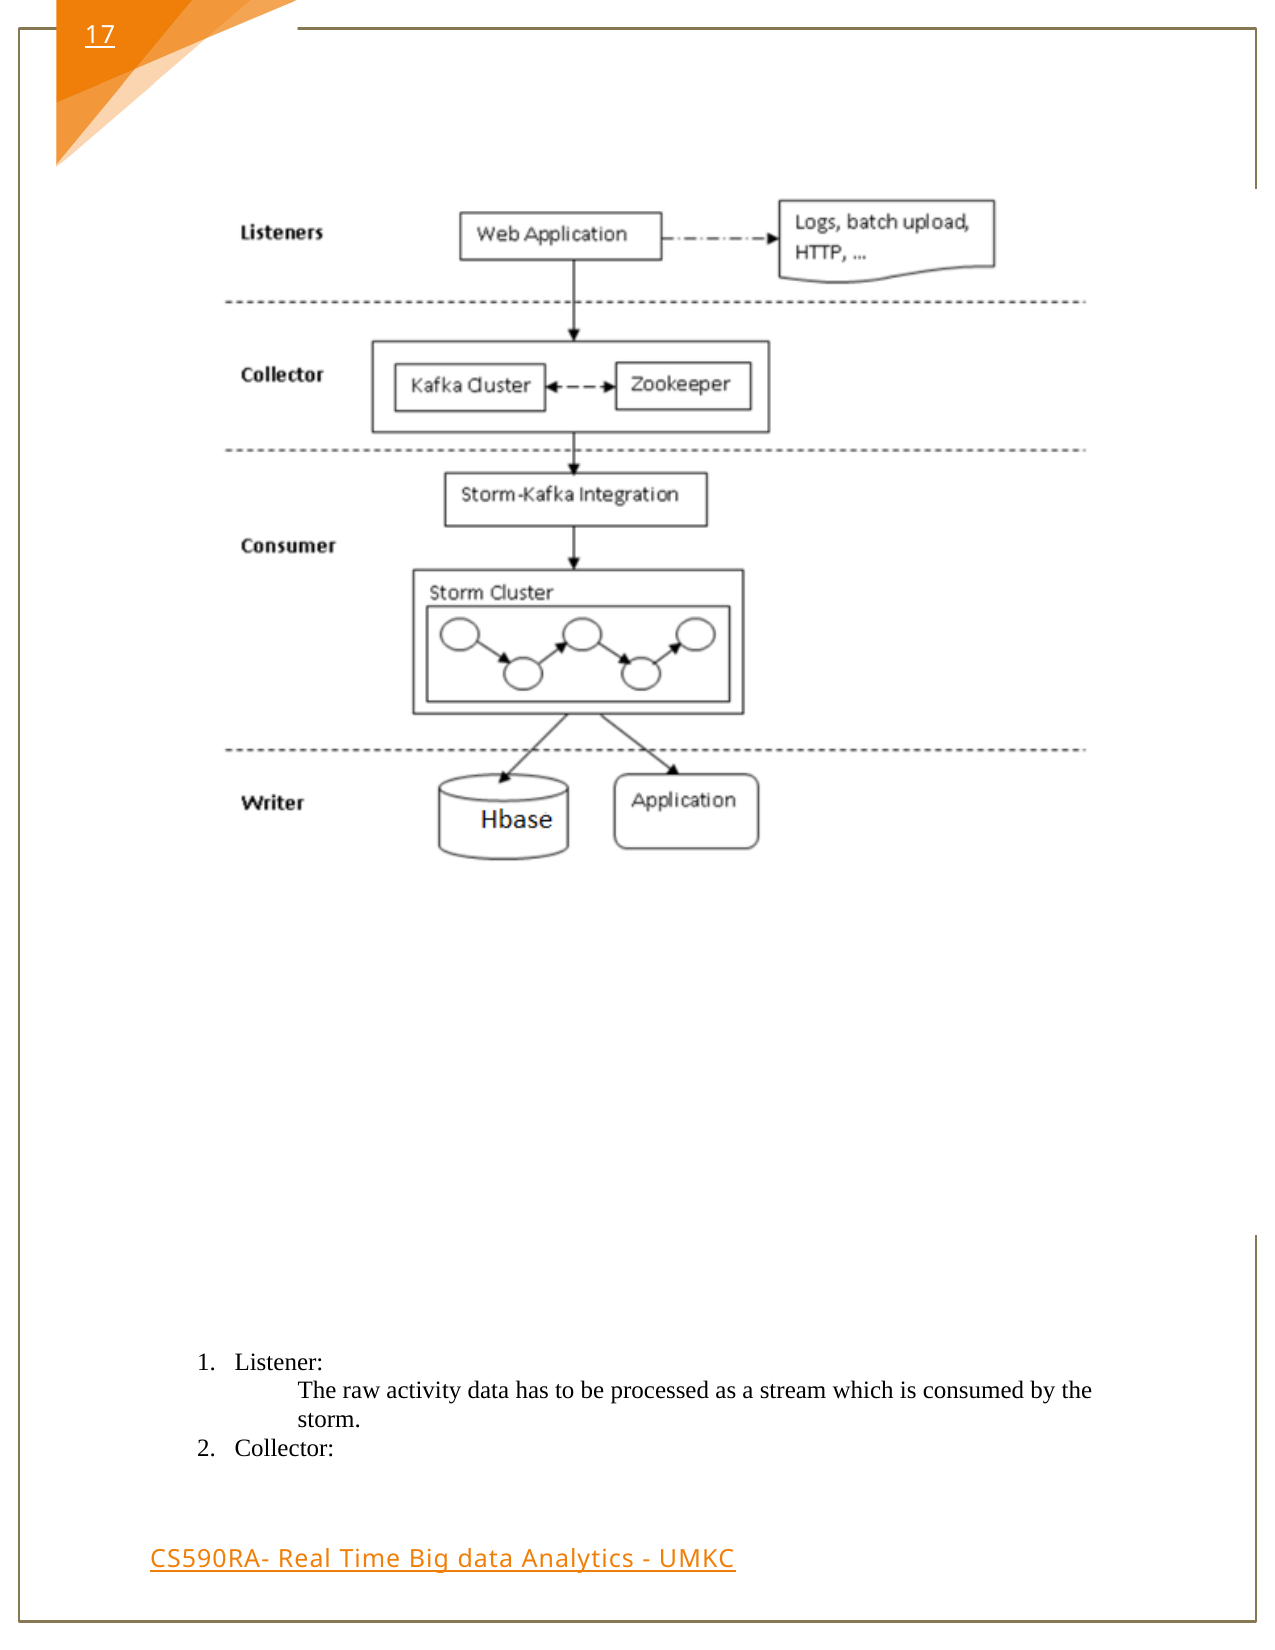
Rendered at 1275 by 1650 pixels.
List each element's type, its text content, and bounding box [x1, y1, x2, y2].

list Collector: [197, 1433, 1125, 1462]
list Listener: [197, 1347, 1125, 1376]
picture [56, 0, 298, 168]
picture [150, 189, 1275, 1235]
list The raw activity data has to be processed as a stream which is consumed by the storm. [297, 1376, 1125, 1433]
